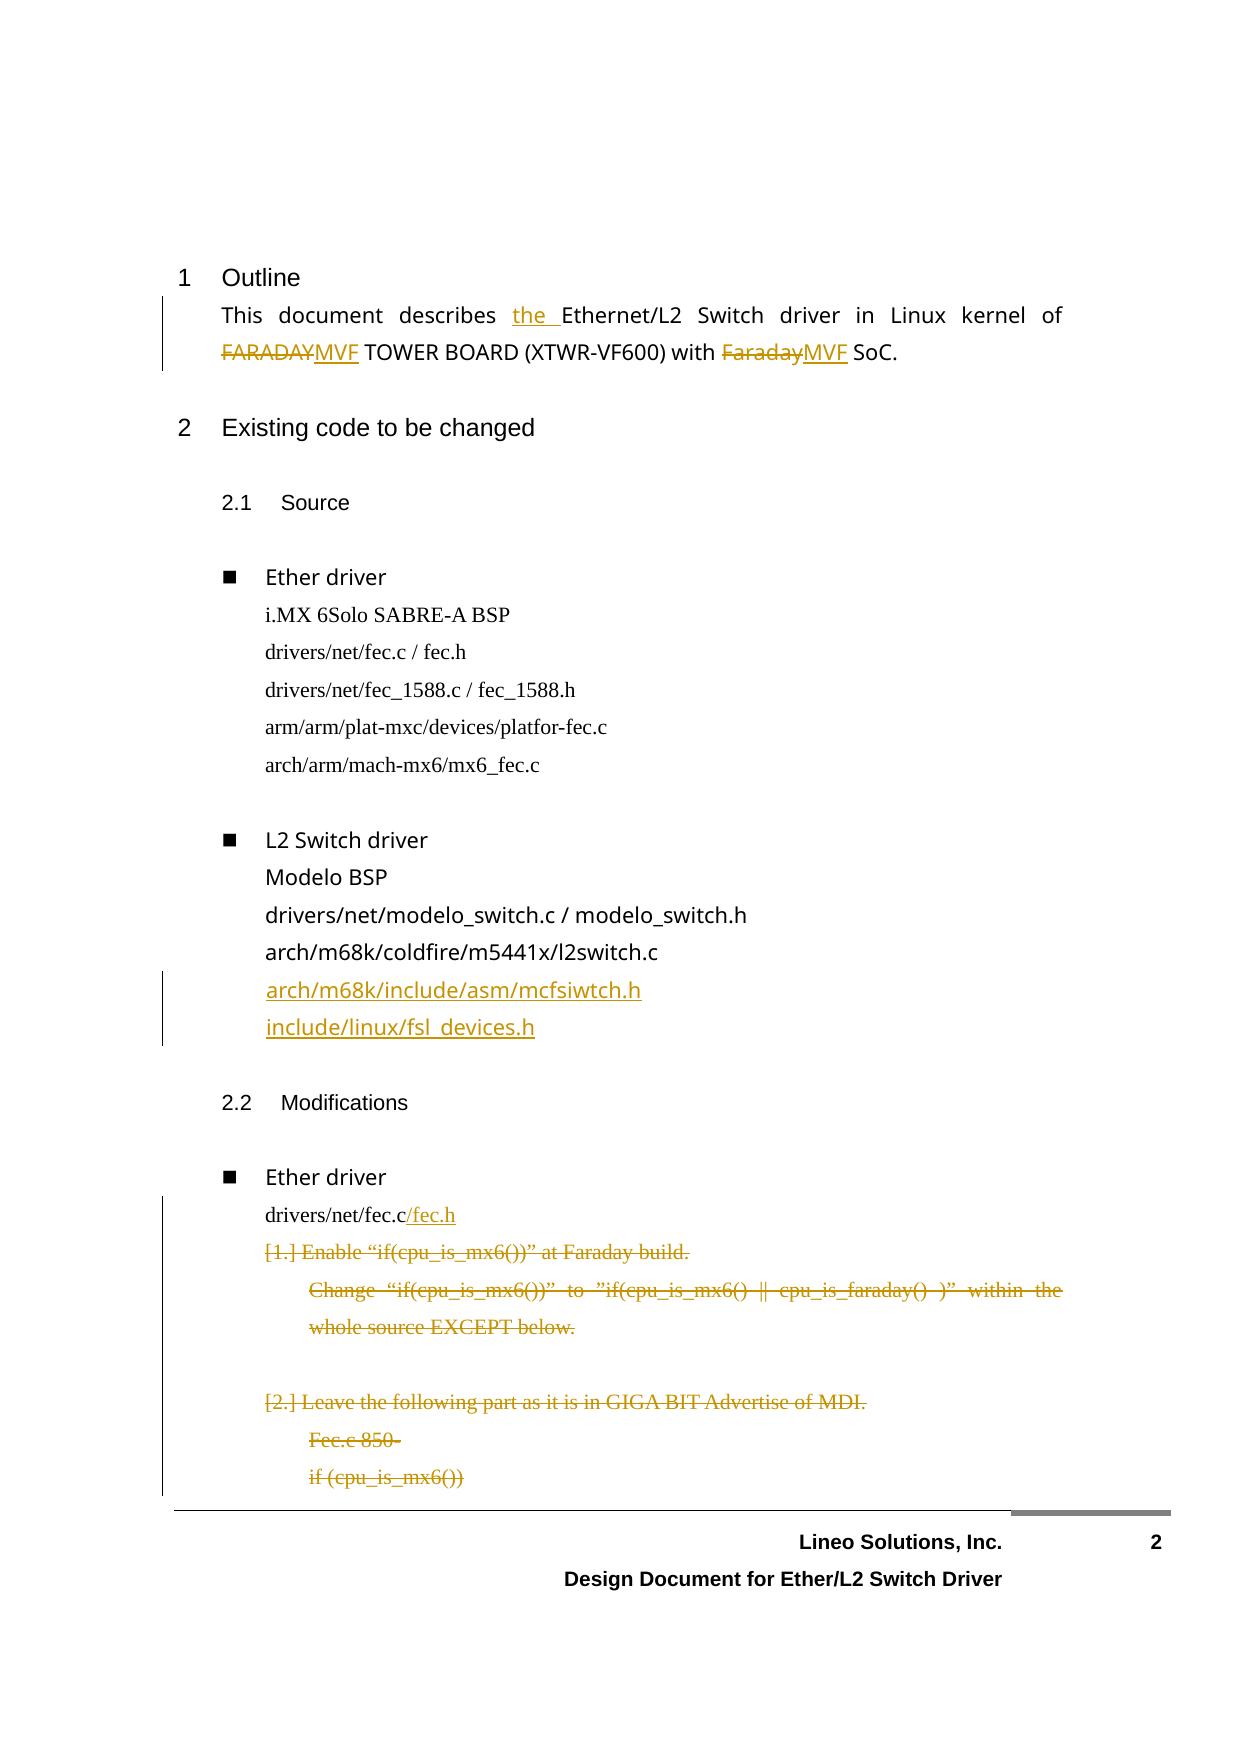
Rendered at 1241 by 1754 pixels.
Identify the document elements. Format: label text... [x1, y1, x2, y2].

subtitle Modifications [221, 1083, 1063, 1121]
list L2 Switch driver [221, 821, 1063, 858]
text Modelo BSP [177, 858, 1063, 896]
text This document describes Ethernet/L2 Switch driver in Linux kernel of TOWER BOARD (XTWR-VF600) with SoC. [221, 296, 1063, 371]
text arch/arm/mach-mx6/mx6_fec.c [177, 746, 1063, 783]
subtitle Source [221, 483, 1063, 521]
text drivers/net/fec.c / fec.h [177, 633, 1063, 671]
list Ether driver [221, 1158, 1063, 1196]
text arm/arm/plat-mxc/devices/platfor-fec.c [177, 708, 1063, 746]
subtitle Existing code to be changed [177, 408, 1063, 446]
text drivers/net/modelo_switch.c / modelo_switch.h [193, 896, 1063, 933]
text i.MX 6Solo SABRE-A BSP [177, 596, 1063, 633]
text arch/m68k/coldfire/m5441x/l2switch.c [177, 933, 1063, 971]
text drivers/net/fec_1588.c / fec_1588.h [177, 671, 1063, 708]
subtitle Outline [177, 258, 1063, 296]
text drivers/net/fec.c [177, 1196, 1063, 1233]
list Ether driver [221, 558, 1063, 596]
